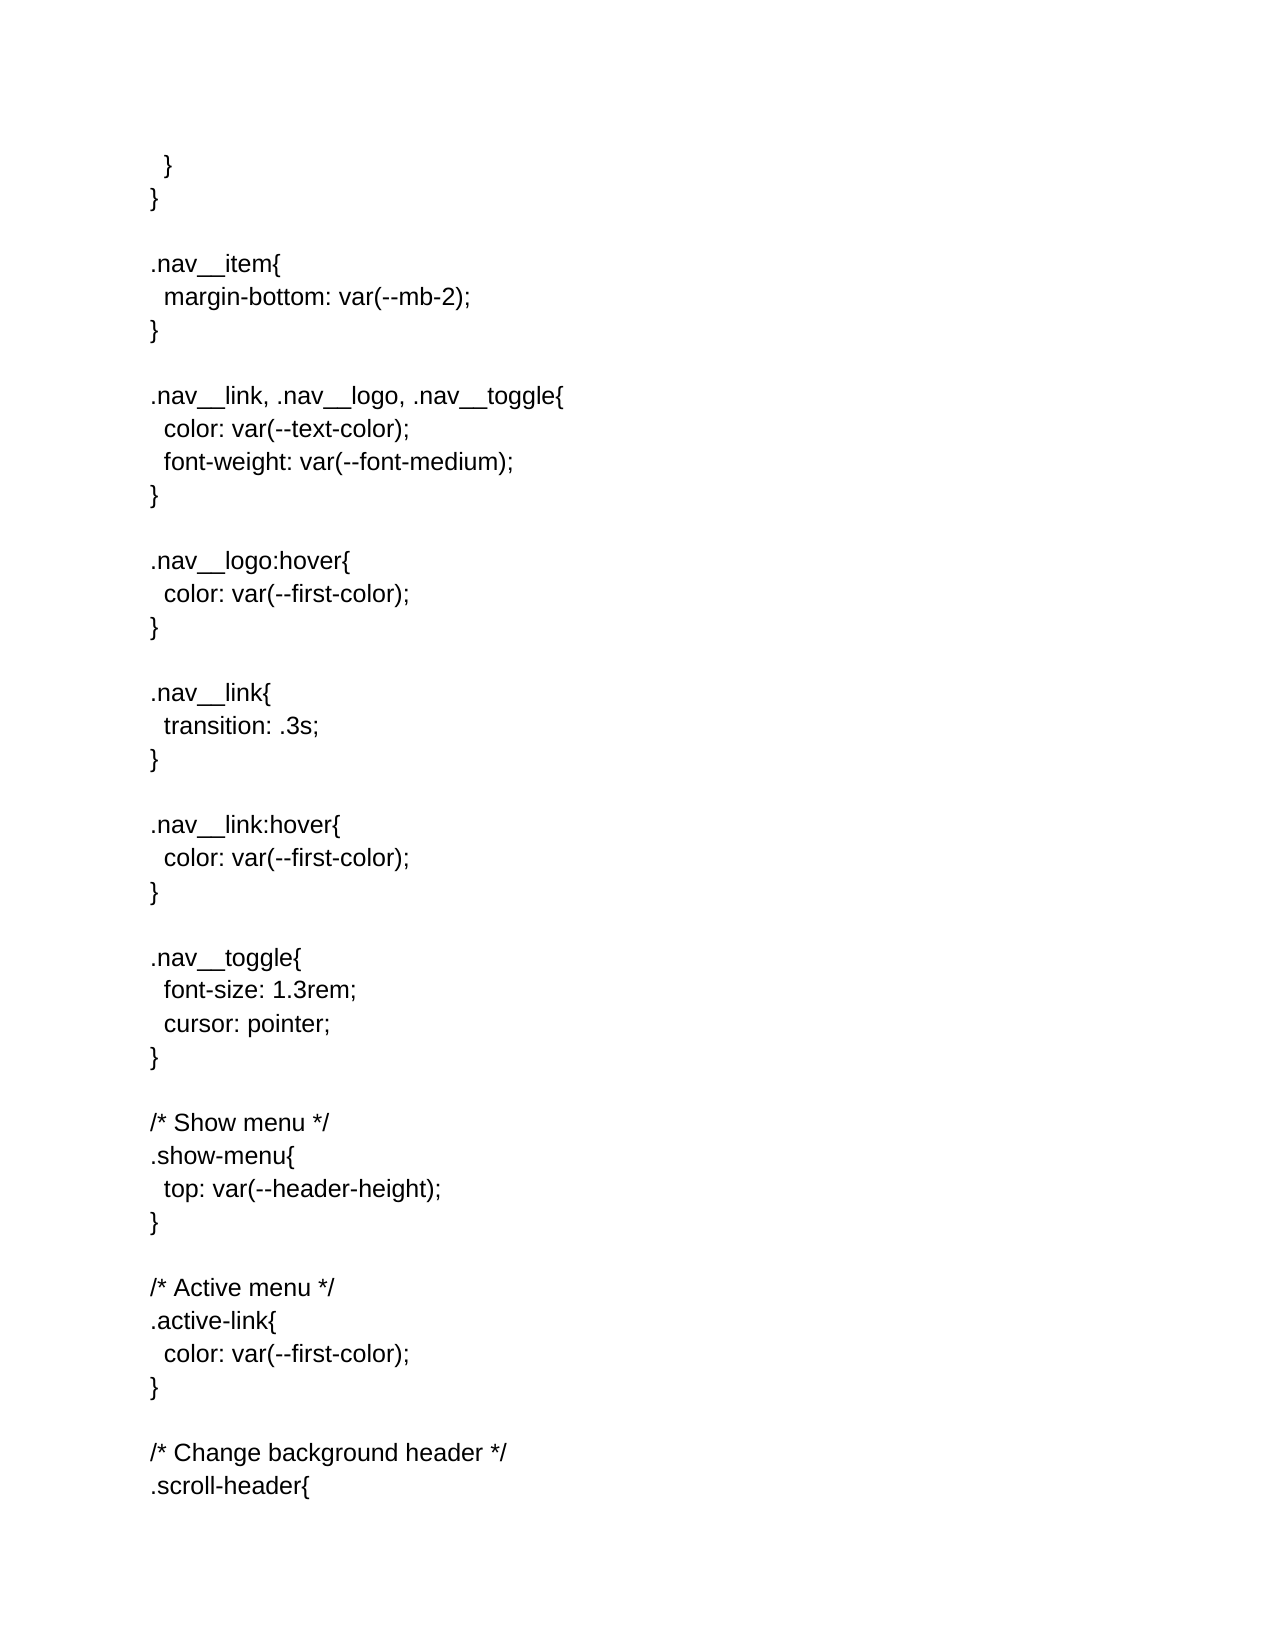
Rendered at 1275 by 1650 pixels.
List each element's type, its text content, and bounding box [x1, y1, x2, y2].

text /* Show menu */ [150, 1108, 1125, 1136]
text } [150, 1042, 1125, 1070]
text cursor: pointer; [150, 1008, 1125, 1037]
text } [150, 876, 1125, 905]
text color: var(--first-color); [150, 843, 1125, 872]
text .nav__link{ [150, 678, 1125, 707]
text } [150, 480, 1125, 509]
text color: var(--first-color); [150, 579, 1125, 608]
text /* Change background header */ [150, 1438, 1125, 1467]
text .scroll-header{ [150, 1471, 1125, 1499]
text font-size: 1.3rem; [150, 976, 1125, 1004]
text } [150, 150, 1125, 179]
text .nav__logo:hover{ [150, 546, 1125, 575]
text } [150, 1372, 1125, 1401]
text top: var(--header-height); [150, 1174, 1125, 1202]
text } [150, 183, 1125, 212]
text .nav__item{ [150, 249, 1125, 278]
text /* Active menu */ [150, 1273, 1125, 1301]
text } [150, 744, 1125, 773]
text color: var(--first-color); [150, 1339, 1125, 1367]
text color: var(--text-color); [150, 414, 1125, 443]
text .nav__toggle{ [150, 942, 1125, 971]
text font-weight: var(--font-medium); [150, 447, 1125, 476]
text transition: .3s; [150, 711, 1125, 740]
text margin-bottom: var(--mb-2); [150, 282, 1125, 311]
text .show-menu{ [150, 1141, 1125, 1169]
text } [150, 1207, 1125, 1235]
text } [150, 315, 1125, 344]
text } [150, 612, 1125, 641]
text .active-link{ [150, 1306, 1125, 1334]
text .nav__link:hover{ [150, 810, 1125, 839]
text .nav__link, .nav__logo, .nav__toggle{ [150, 381, 1125, 410]
